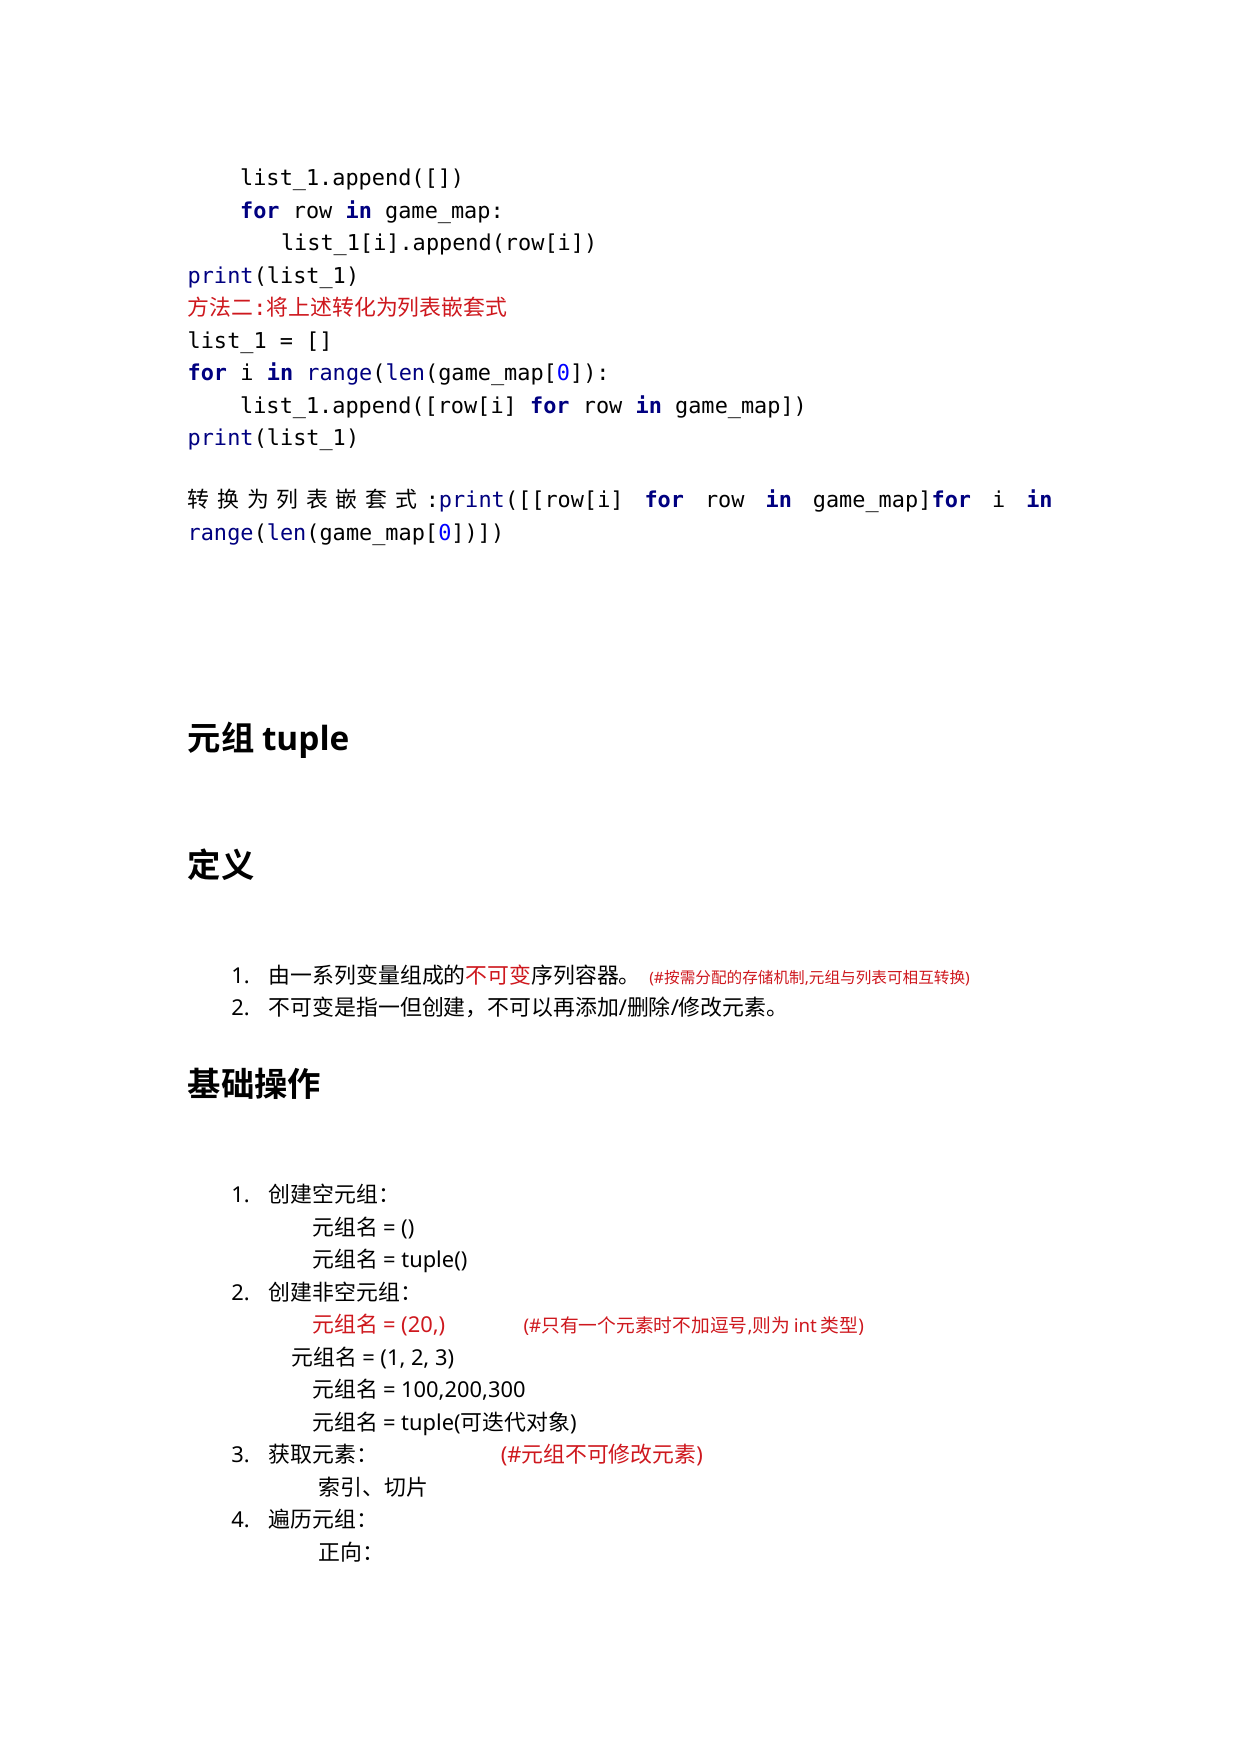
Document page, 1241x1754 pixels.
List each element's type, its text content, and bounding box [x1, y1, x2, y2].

text print(list_1) [187, 422, 1053, 454]
text for row in game_map: [187, 194, 1053, 227]
text 元组名 = (20,) (#只有一个元素时不加逗号,则为int类型) [269, 1307, 1053, 1339]
text 索引、切片 [275, 1469, 1053, 1502]
list 创建空元组： [231, 1177, 1053, 1209]
list 创建非空元组： [231, 1274, 1053, 1307]
text for i in range(len(game_map[0]): [187, 357, 1053, 389]
text 方法二:将上述转化为列表嵌套式 [187, 292, 1053, 324]
text 转换为列表嵌套式:print([[row[i] for row in game_map]for i in range(len(game_map[0])]) [187, 484, 1053, 549]
subtitle 定义 [187, 830, 1053, 895]
subtitle 元组 tuple [187, 703, 1053, 768]
list 不可变是指一但创建，不可以再添加/删除/修改元素。 [231, 990, 1053, 1023]
text 元组名 = (1, 2, 3) [225, 1339, 1053, 1372]
list 由一系列变量组成的不可变序列容器。 (#按需分配的存储机制,元组与列表可相互转换) [231, 958, 1053, 990]
text 元组名 = tuple() [269, 1242, 1053, 1274]
list 遍历元组： [231, 1502, 1053, 1534]
text 元组名 = () [269, 1209, 1053, 1242]
text list_1.append([]) [187, 162, 1053, 194]
text list_1 = [] [187, 324, 1053, 357]
text list_1[i].append(row[i]) [187, 227, 1053, 259]
text 正向： [231, 1534, 1053, 1567]
text 元组名 = tuple(可迭代对象) [269, 1404, 1053, 1437]
text 元组名 = 100,200,300 [269, 1372, 1053, 1404]
text print(list_1) [187, 259, 1053, 292]
list 获取元素： (#元组不可修改元素) [231, 1437, 1053, 1469]
text list_1.append([row[i] for row in game_map]) [187, 389, 1053, 422]
subtitle 基础操作 [187, 1050, 1053, 1115]
